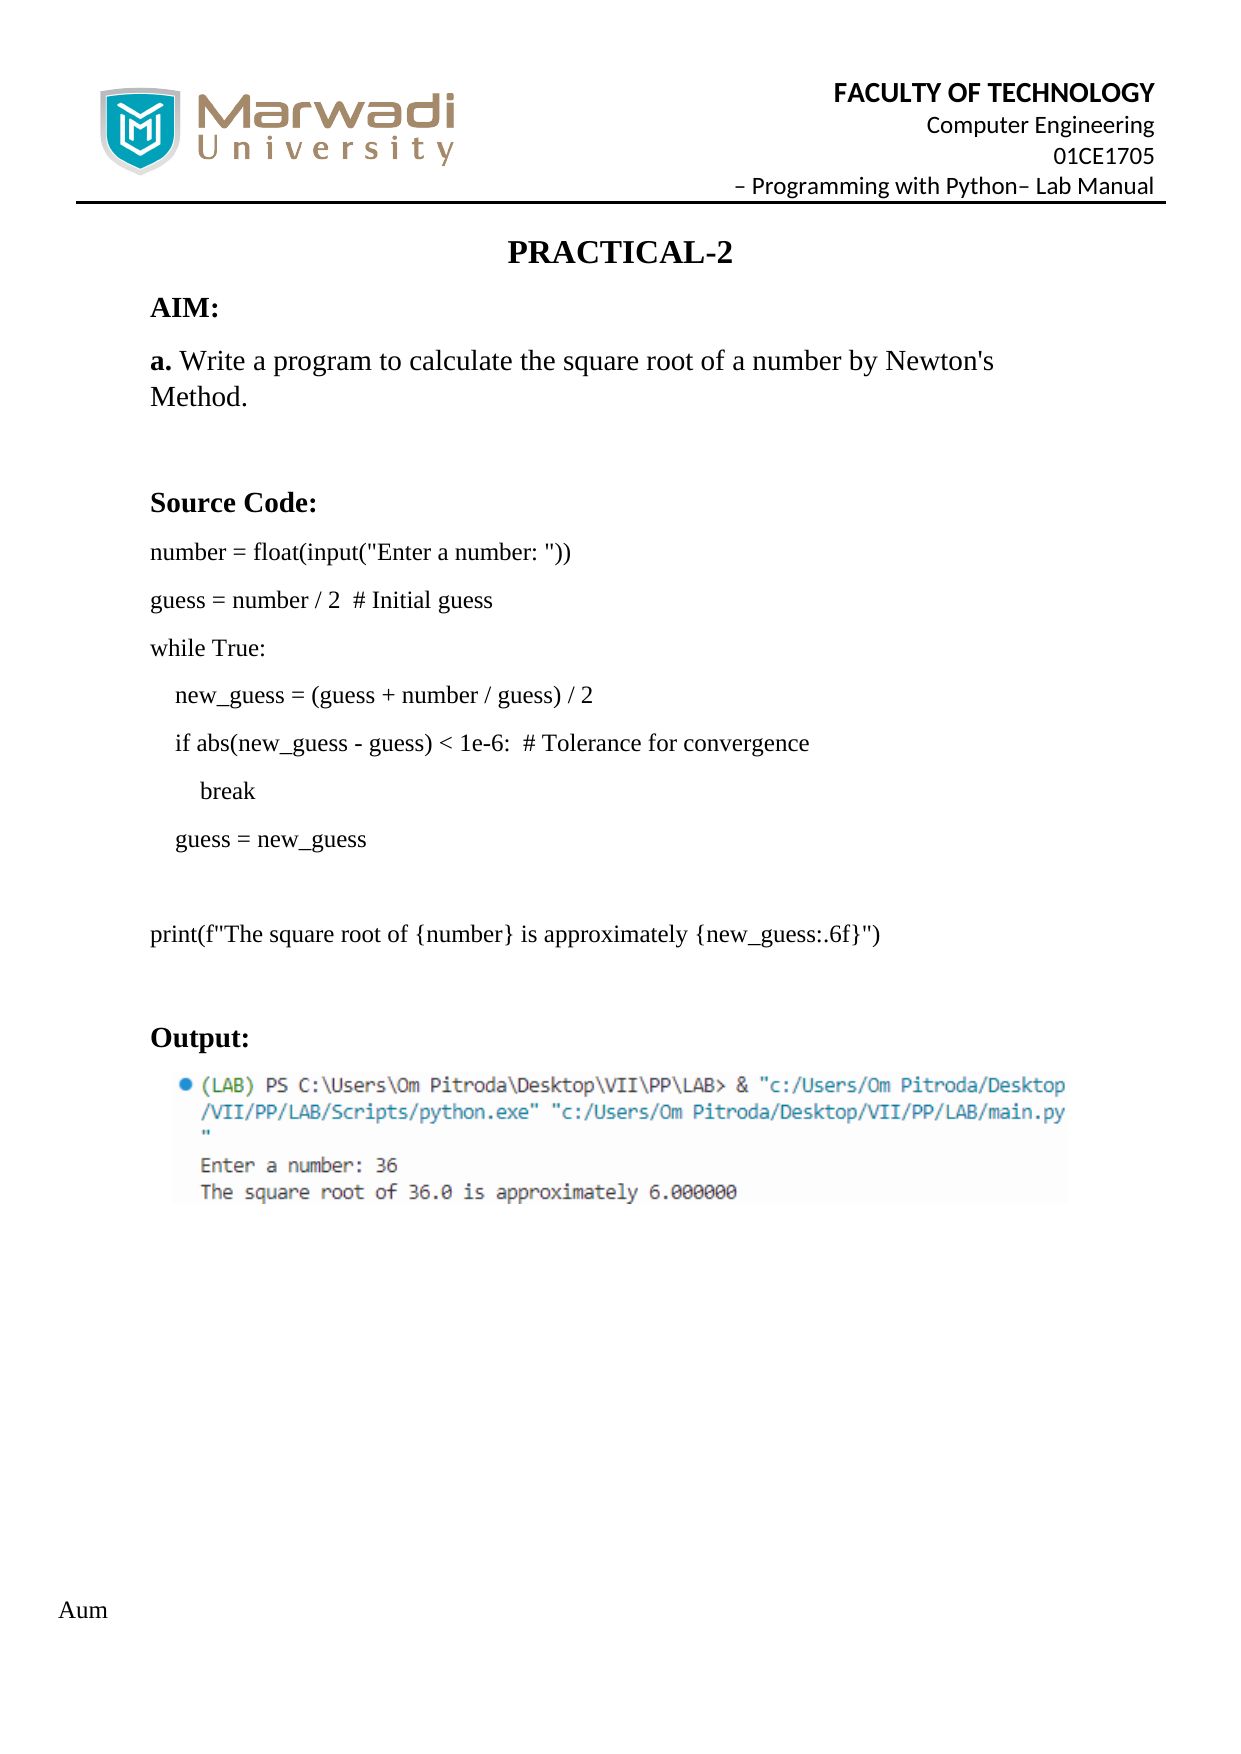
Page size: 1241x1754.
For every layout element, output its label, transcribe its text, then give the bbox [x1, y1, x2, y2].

text new_guess = (guess + number / guess) / 2 [150, 681, 1090, 709]
text while True: [150, 633, 1090, 662]
text PRACTICAL-2 [150, 232, 1090, 270]
text print(f"The square root of {number} is approximately {new_guess:.6f}") [150, 919, 1090, 948]
text number = float(input("Enter a number: ")) [150, 537, 1090, 566]
text guess = new_guess [150, 824, 1090, 852]
picture [87, 73, 466, 187]
text AIM: [150, 290, 1090, 324]
text Output: [150, 1020, 1090, 1053]
text break [150, 776, 1090, 805]
text if abs(new_guess - guess) < 1e-6: # Tolerance for convergence [150, 728, 1090, 757]
text guess = number / 2 # Initial guess [150, 585, 1090, 614]
text a. Write a program to calculate the square root of a number by Newton's Method. [150, 343, 1090, 413]
text Source Code: [150, 485, 1090, 518]
picture [172, 1072, 1068, 1204]
